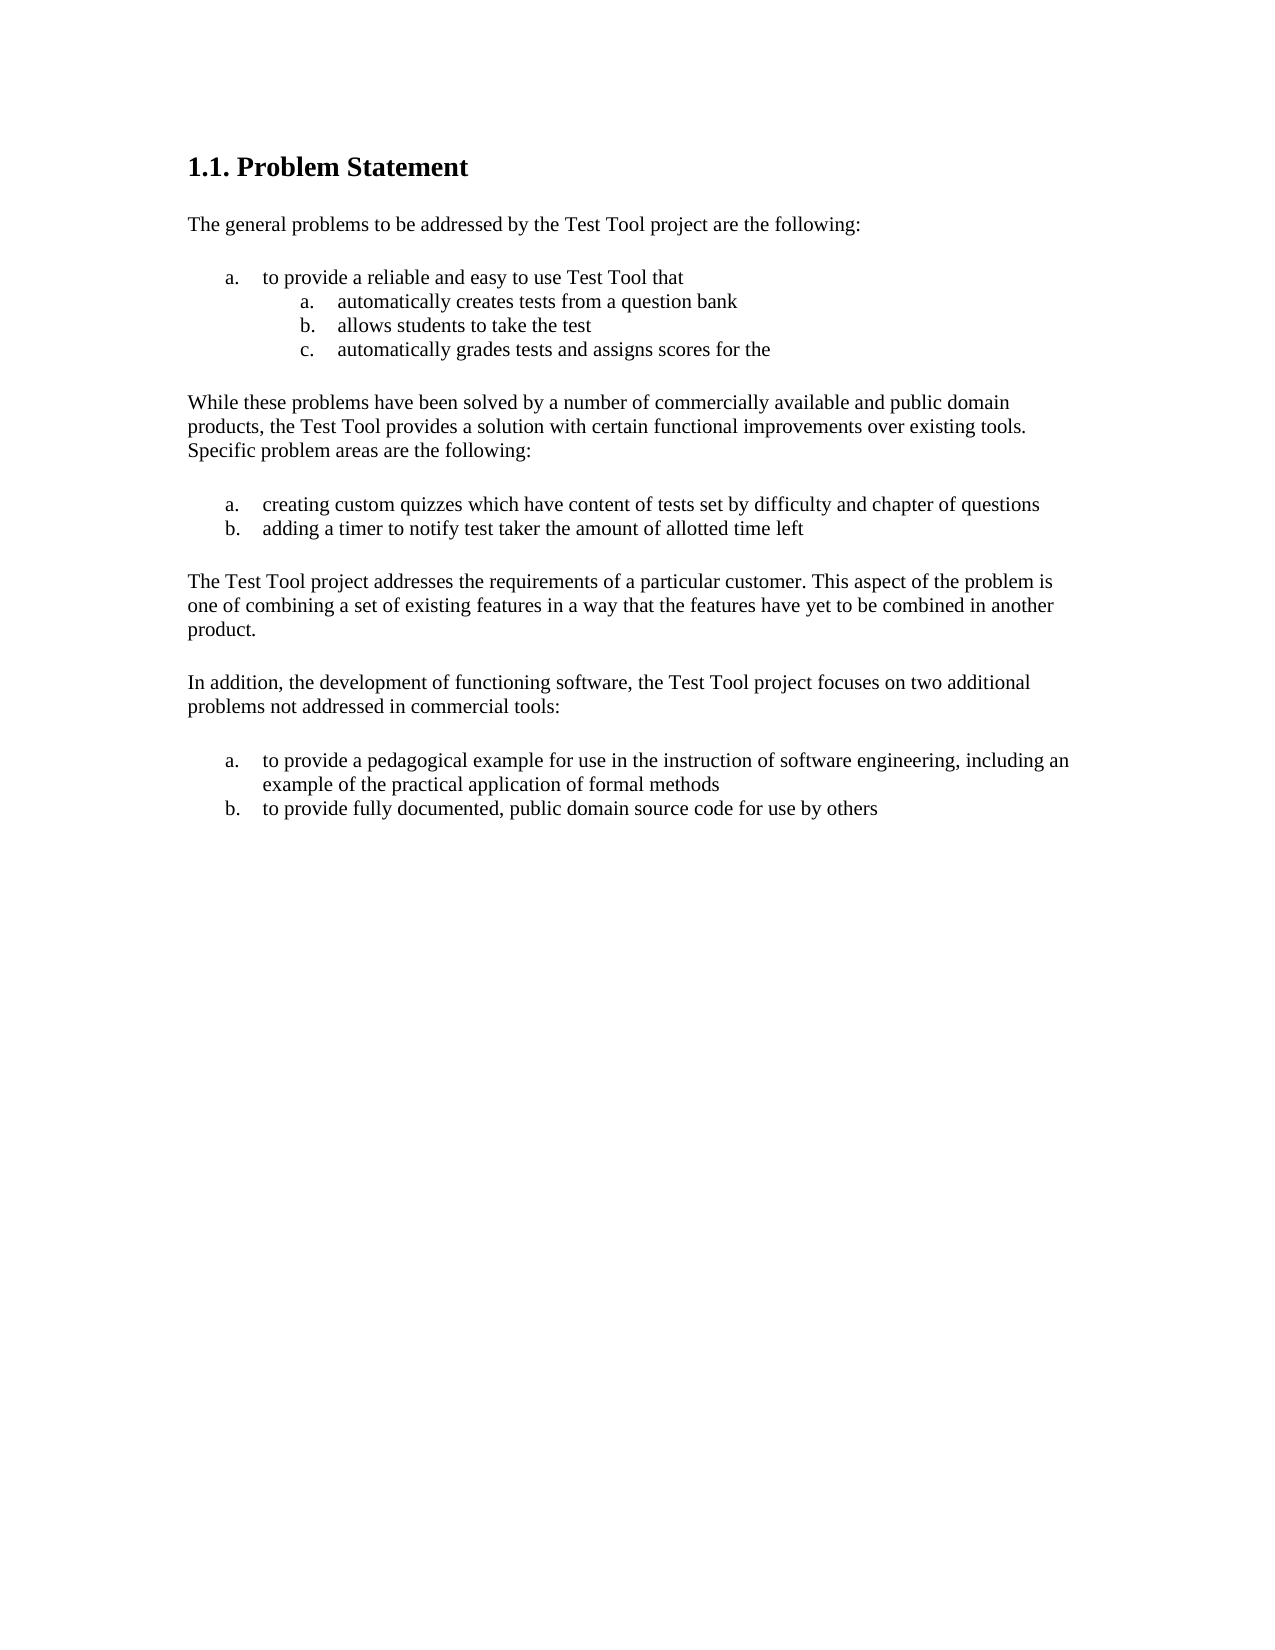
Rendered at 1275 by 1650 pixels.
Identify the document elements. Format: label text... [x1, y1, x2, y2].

list allows students to take the test [300, 313, 1087, 337]
text The general problems to be addressed by the Test Tool project are the following: [187, 212, 1087, 236]
text In addition, the development of functioning software, the Test Tool project focuses on two additional problems not addressed in commercial tools: [187, 670, 1087, 718]
text The Test Tool project addresses the requirements of a particular customer. This aspect of the problem is one of combining a set of existing features in a way that the features have yet to be combined in another product. [187, 569, 1087, 641]
text While these problems have been solved by a number of commercially available and public domain products, the Test Tool provides a solution with certain functional improvements over existing tools. Specific problem areas are the following: [187, 390, 1087, 462]
list automatically creates tests from a question bank [300, 289, 1087, 313]
text 1.1. Problem Statement [187, 150, 1087, 182]
list to provide fully documented, public domain source code for use by others [225, 796, 1087, 820]
list creating custom quizzes which have content of tests set by difficulty and chapter of questions [225, 492, 1087, 516]
list adding a timer to notify test taker the amount of allotted time left [225, 516, 1087, 540]
list to provide a pedagogical example for use in the instruction of software engineering, including an example of the practical application of formal methods [225, 747, 1087, 796]
list automatically grades tests and assigns scores for the [300, 337, 1087, 361]
list to provide a reliable and easy to use Test Tool that [225, 265, 1087, 289]
